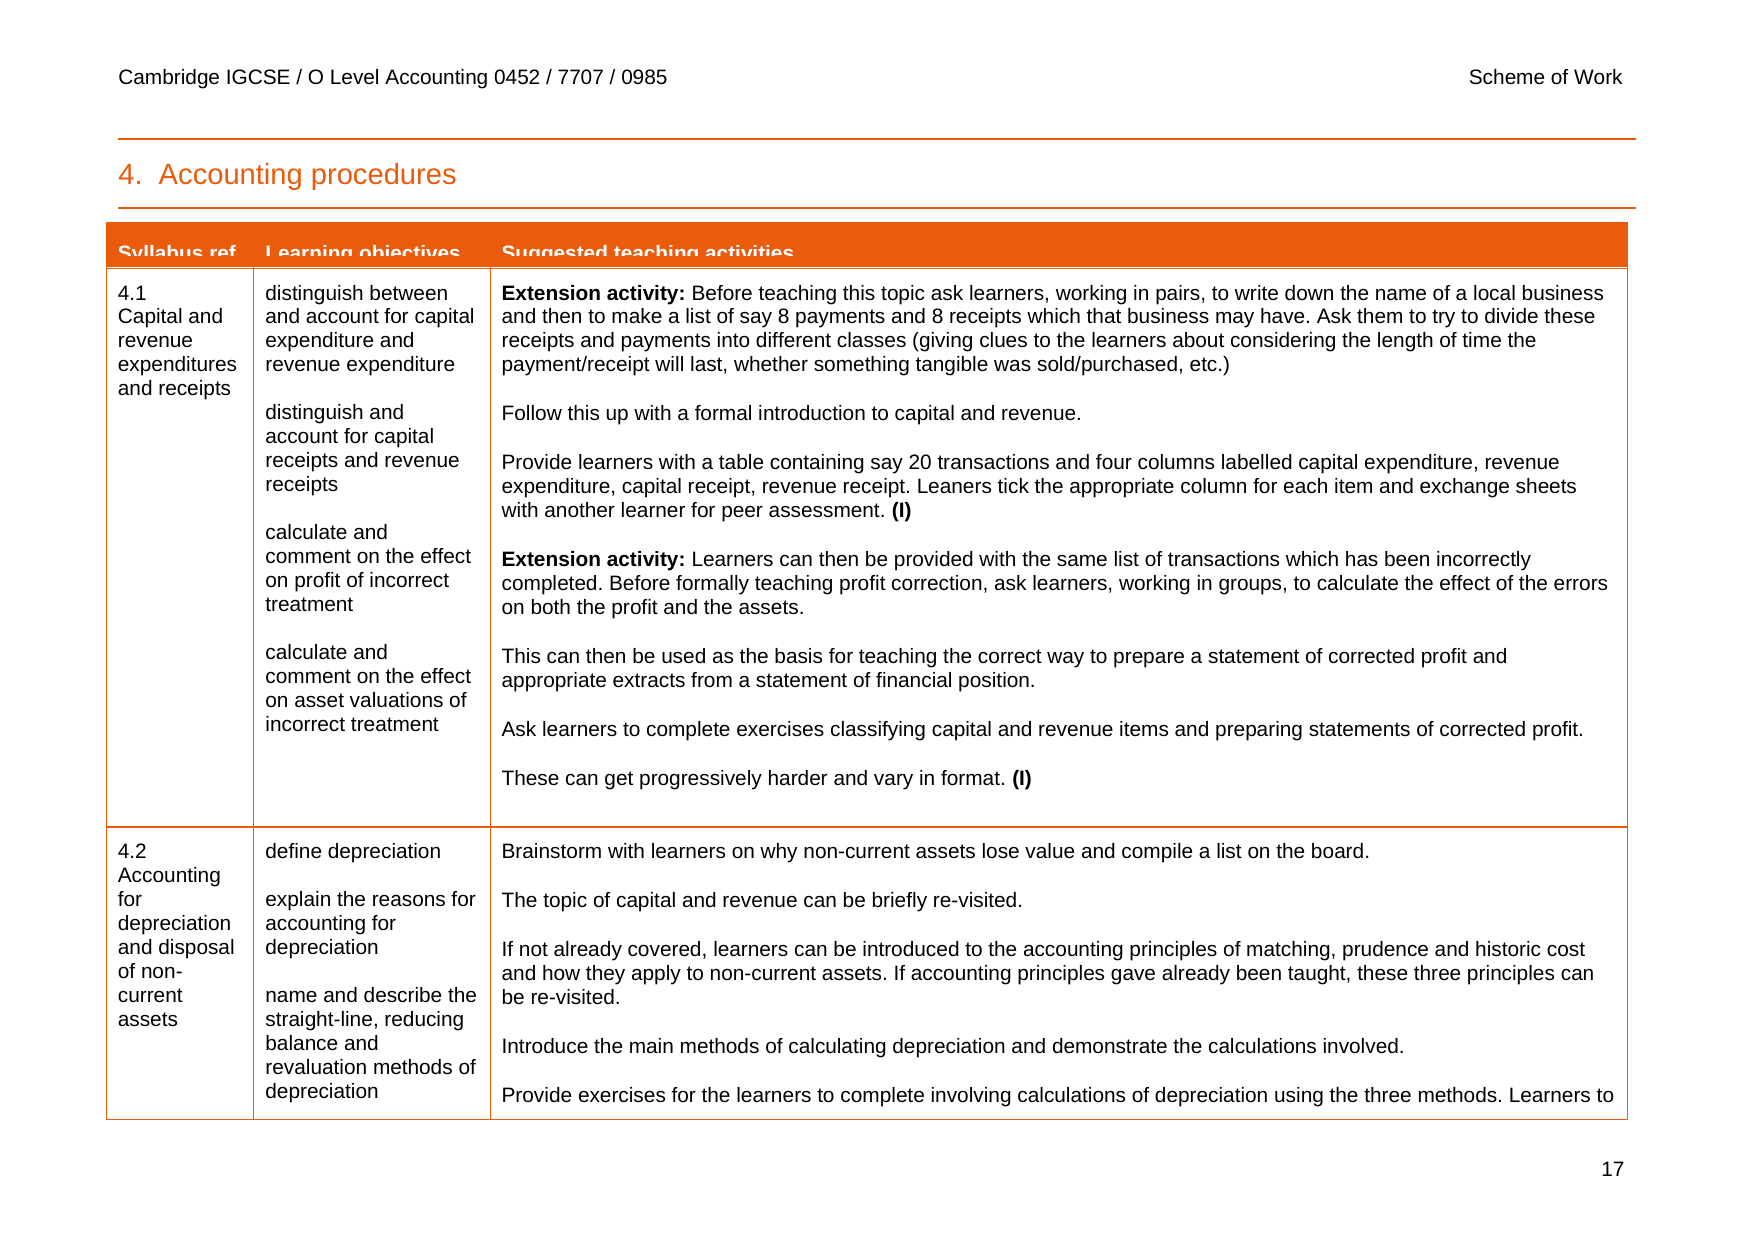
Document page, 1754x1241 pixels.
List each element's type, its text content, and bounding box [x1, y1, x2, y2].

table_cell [491, 828, 1627, 1119]
table_header Syllabus ref. [107, 223, 253, 267]
table_cell Extension activity: Before teaching this topic ask learners, working in pairs, to write down the name of a local business and then to make a list of say 8 payments and 8 receipts which that business may have. Ask them to try to divide these receipts and payments into different classes (giving clues to the learners about considering the length of time the payment/receipt will last, whether something tangible was sold/purchased, etc.) Follow this up with a formal introduction to capital and revenue. Provide learners with a table containing say 20 transactions and four columns labelled capital expenditure, revenue expenditure, capital receipt, revenue receipt. Leaners tick the appropriate column for each item and exchange sheets with another learner for peer assessment. (I) Extension activity: Learners can then be provided with the same list of transactions which has been incorrectly completed. Before formally teaching profit correction, ask learners, working in groups, to calculate the effect of the errors on both the profit and the assets. This can then be used as the basis for teaching the correct way to prepare a statement of corrected profit and appropriate extracts from a statement of financial position. Ask learners to complete exercises classifying capital and revenue items and preparing statements of corrected profit. These can get progressively harder and vary in format. (I) [491, 269, 1627, 826]
table_cell 4.1 Capital and revenue expenditures and receipts [107, 269, 253, 826]
table_header Suggested teaching activities [491, 223, 1627, 267]
table_cell distinguish between and account for capital expenditure and revenue expenditure distinguish and account for capital receipts and revenue receipts calculate and comment on the effect on profit of incorrect treatment calculate and comment on the effect on asset valuations of incorrect treatment [254, 269, 490, 826]
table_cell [107, 828, 253, 1119]
subtitle 4. Accounting procedures [118, 140, 1636, 207]
table_header Learning objectives [254, 223, 490, 267]
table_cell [254, 828, 490, 1119]
